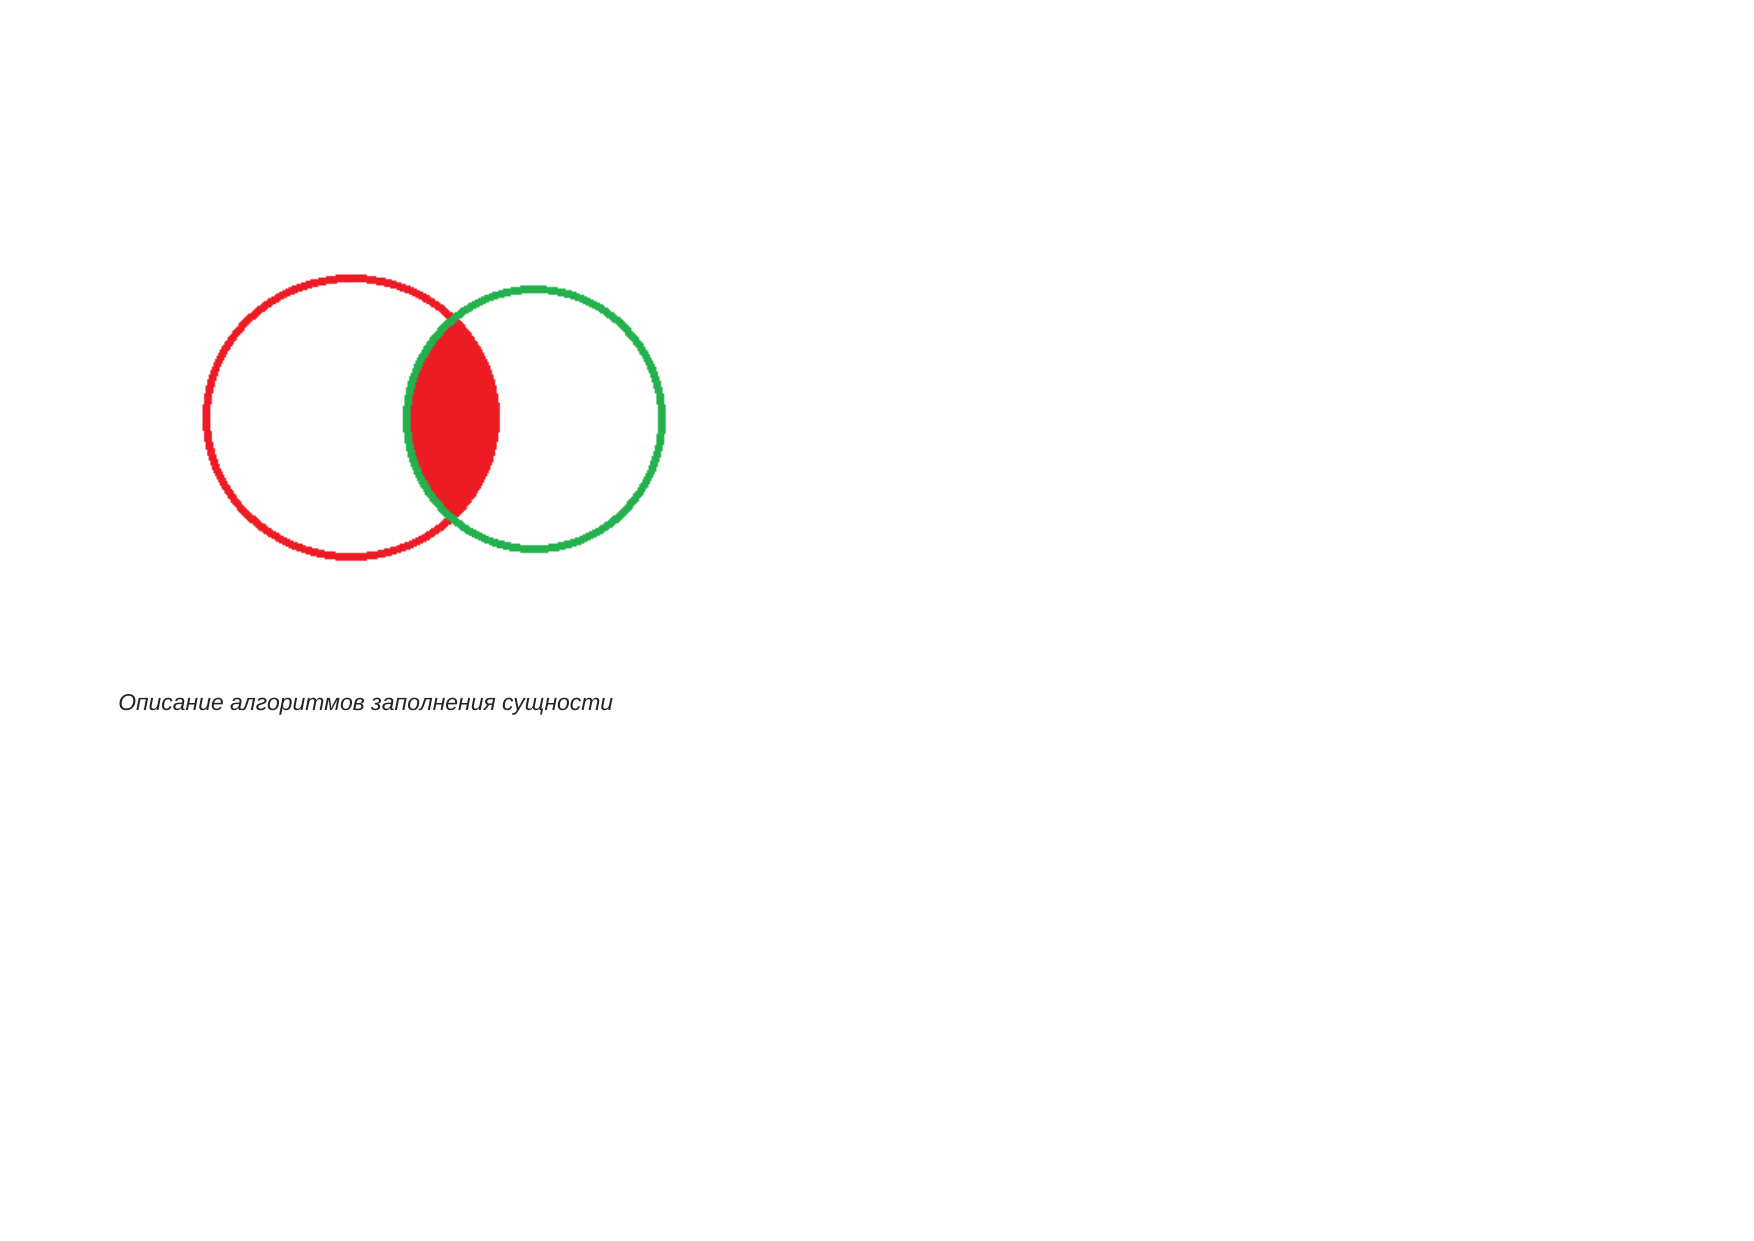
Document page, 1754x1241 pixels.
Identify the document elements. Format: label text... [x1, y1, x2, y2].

subtitle Описание алгоритмов заполнения сущности [118, 689, 1636, 715]
picture [148, 220, 713, 644]
